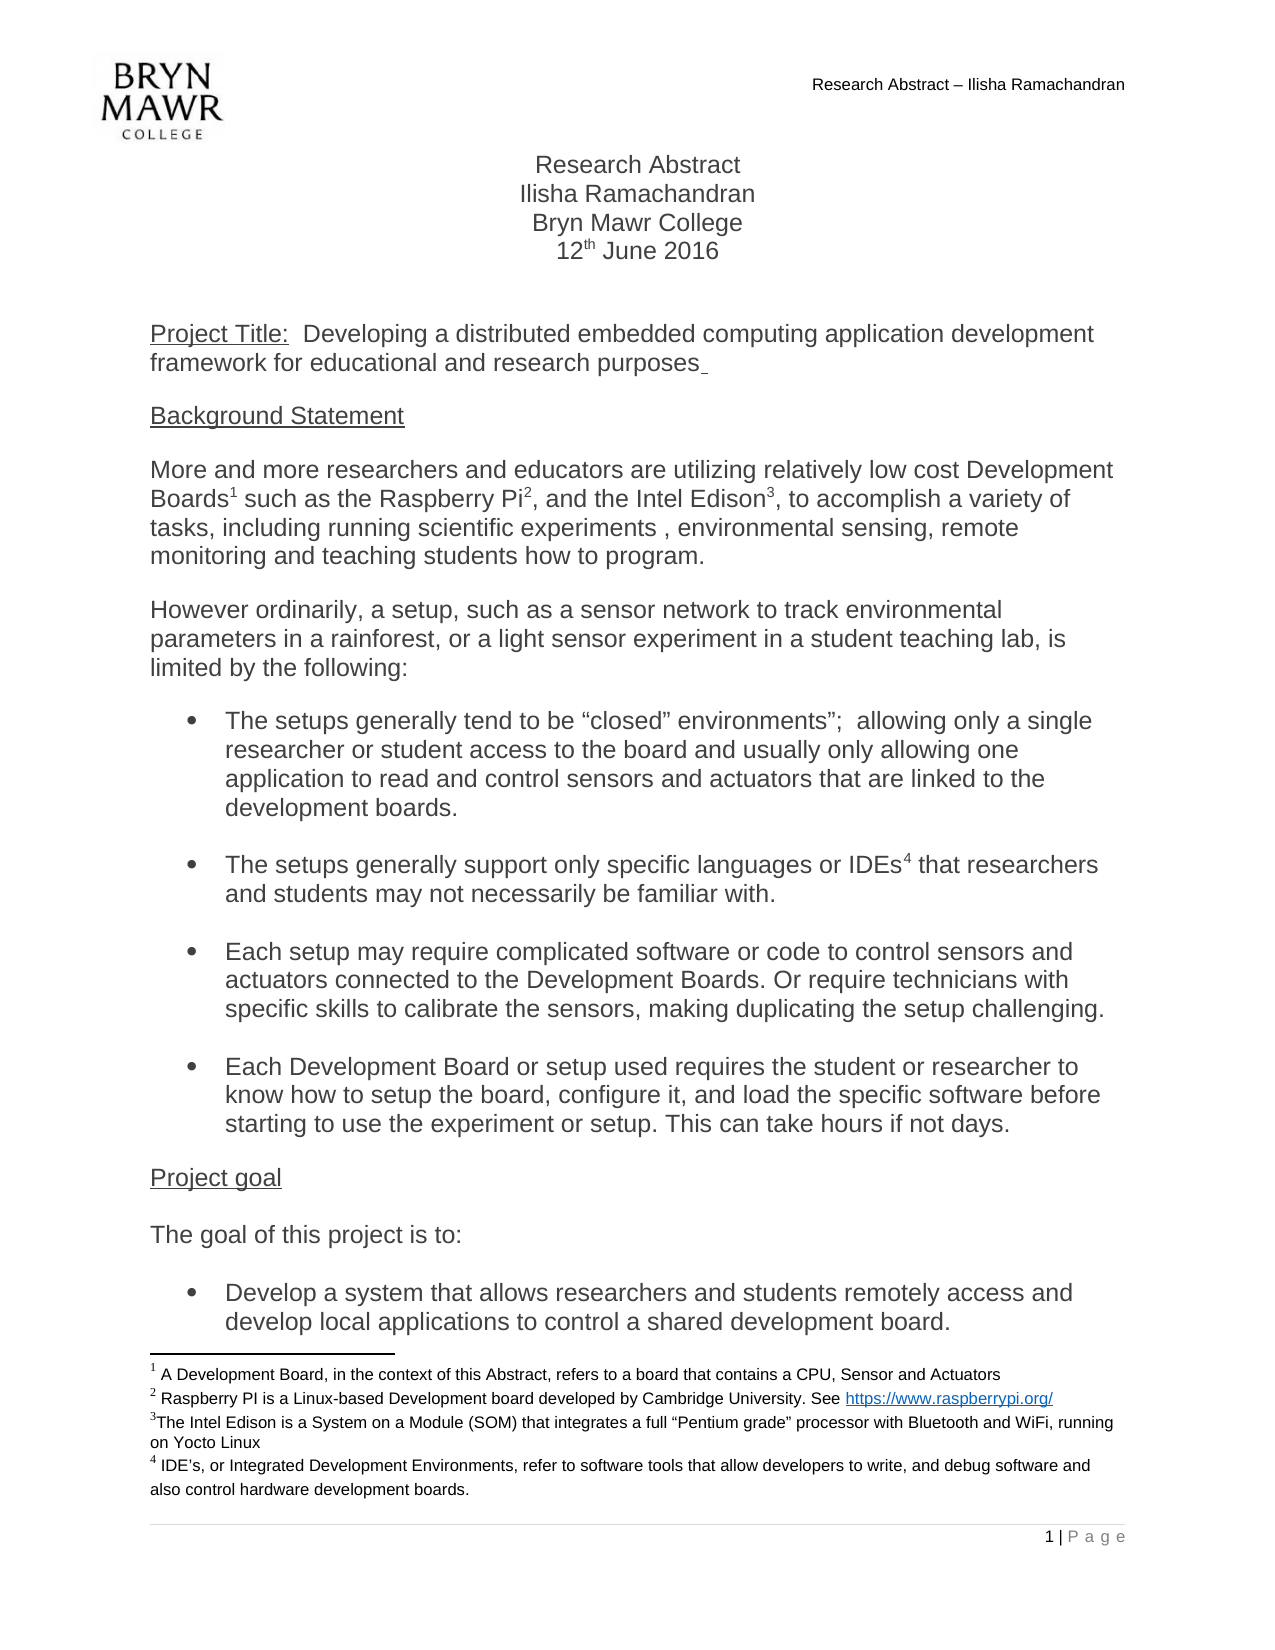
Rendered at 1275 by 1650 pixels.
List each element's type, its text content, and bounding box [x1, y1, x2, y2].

text Background Statement [150, 401, 1125, 430]
text The goal of this project is to: [150, 1220, 1125, 1249]
text 12th June 2016 [150, 236, 1125, 265]
text Bryn Mawr College [150, 207, 1125, 236]
text Ilisha Ramachandran [150, 179, 1125, 207]
picture [90, 52, 226, 144]
text Project Title: Developing a distributed embedded computing application development framework for educational and research purposes [150, 319, 1125, 376]
list Each Development Board or setup used requires the student or researcher to know how to setup the board, configure it, and load the specific software before starting to use the experiment or setup. This can take hours if not days. [187, 1052, 1125, 1138]
text However ordinarily, a setup, such as a sensor network to track environmental parameters in a rainforest, or a light sensor experiment in a student teaching lab, is limited by the following: [150, 595, 1125, 681]
list The setups generally support only specific languages or IDEs that researchers and students may not necessarily be familiar with. [187, 850, 1125, 908]
text Research Abstract [150, 150, 1125, 179]
list Develop a system that allows researchers and students remotely access and develop local applications to control a shared development board. [187, 1278, 1125, 1336]
text More and more researchers and educators are utilizing relatively low cost Development Boards such as the Raspberry Pi, and the Intel Edison, to accomplish a variety of tasks, including running scientific experiments , environmental sensing, remote monitoring and teaching students how to program. [150, 455, 1125, 570]
text Project goal [150, 1163, 1125, 1192]
list The setups generally tend to be “closed” environments”; allowing only a single researcher or student access to the board and usually only allowing one application to read and control sensors and actuators that are linked to the development boards. [187, 706, 1125, 821]
list Each setup may require complicated software or code to control sensors and actuators connected to the Development Boards. Or require technicians with specific skills to calibrate the sensors, making duplicating the setup challenging. [187, 936, 1125, 1023]
